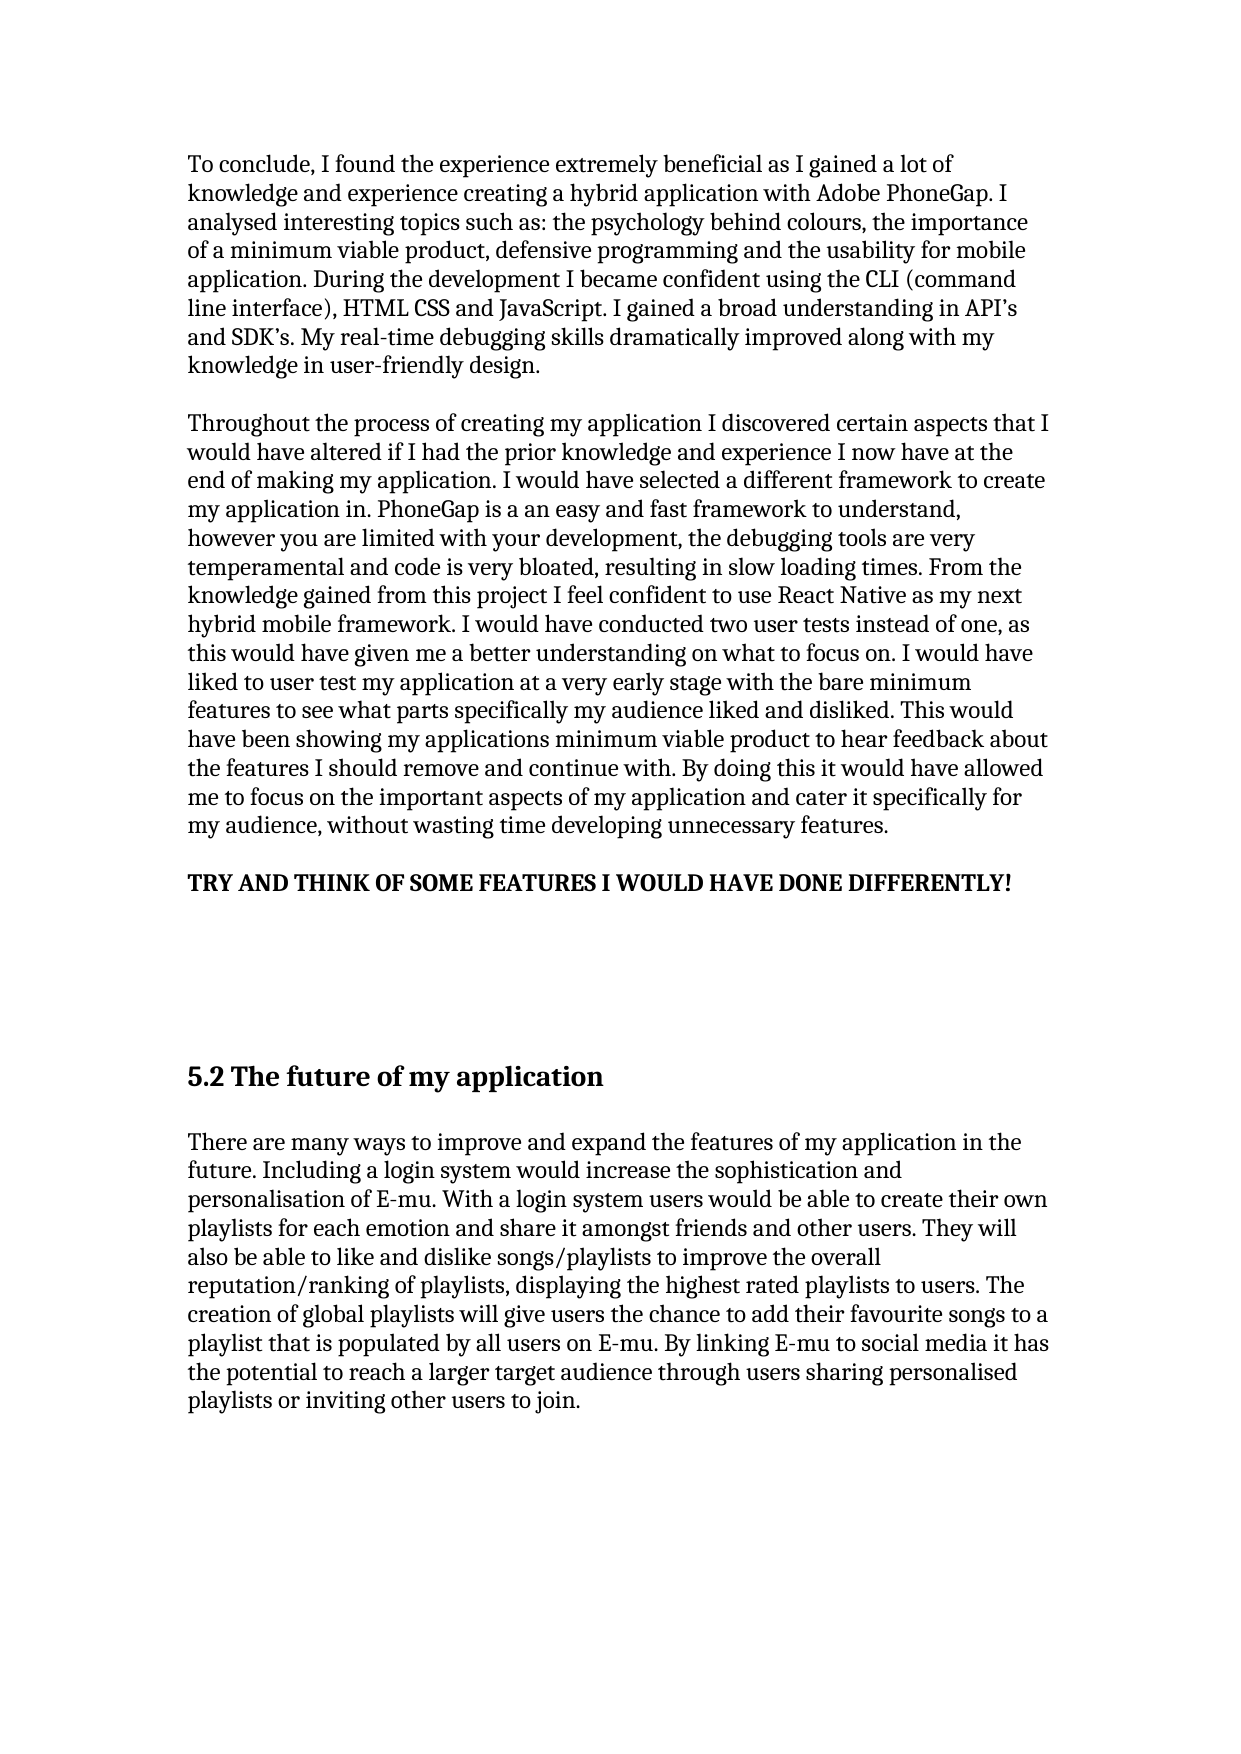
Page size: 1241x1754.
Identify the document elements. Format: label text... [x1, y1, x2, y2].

text To conclude, I found the experience extremely beneficial as I gained a lot of knowledge and experience creating a hybrid application with Adobe PhoneGap. I analysed interesting topics such as: the psychology behind colours, the importance of a minimum viable product, defensive programming and the usability for mobile application. During the development I became confident using the CLI (command line interface), HTML CSS and JavaScript. I gained a broad understanding in API’s and SDK’s. My real-time debugging skills dramatically improved along with my knowledge in user-friendly design. [187, 150, 1053, 380]
text TRY AND THINK OF SOME FEATURES I WOULD HAVE DONE DIFFERENTLY! [187, 869, 1053, 897]
text 5.2 The future of my application [187, 1060, 1053, 1094]
text There are many ways to improve and expand the features of my application in the future. Including a login system would increase the sophistication and personalisation of E-mu. With a login system users would be able to create their own playlists for each emotion and share it amongst friends and other users. They will also be able to like and dislike songs/playlists to improve the overall reputation/ranking of playlists, displaying the highest rated playlists to users. The creation of global playlists will give users the chance to add their favourite songs to a playlist that is populated by all users on E-mu. By linking E-mu to social media it has the potential to reach a larger target audience through users sharing personalised playlists or inviting other users to join. [187, 1127, 1053, 1415]
text Throughout the process of creating my application I discovered certain aspects that I would have altered if I had the prior knowledge and experience I now have at the end of making my application. I would have selected a different framework to create my application in. PhoneGap is a an easy and fast framework to understand, however you are limited with your development, the debugging tools are very temperamental and code is very bloated, resulting in slow loading times. From the knowledge gained from this project I feel confident to use React Native as my next hybrid mobile framework. I would have conducted two user tests instead of one, as this would have given me a better understanding on what to focus on. I would have liked to user test my application at a very early stage with the bare minimum features to see what parts specifically my audience liked and disliked. This would have been showing my applications minimum viable product to hear feedback about the features I should remove and continue with. By doing this it would have allowed me to focus on the important aspects of my application and cater it specifically for my audience, without wasting time developing unnecessary features. [187, 409, 1053, 840]
